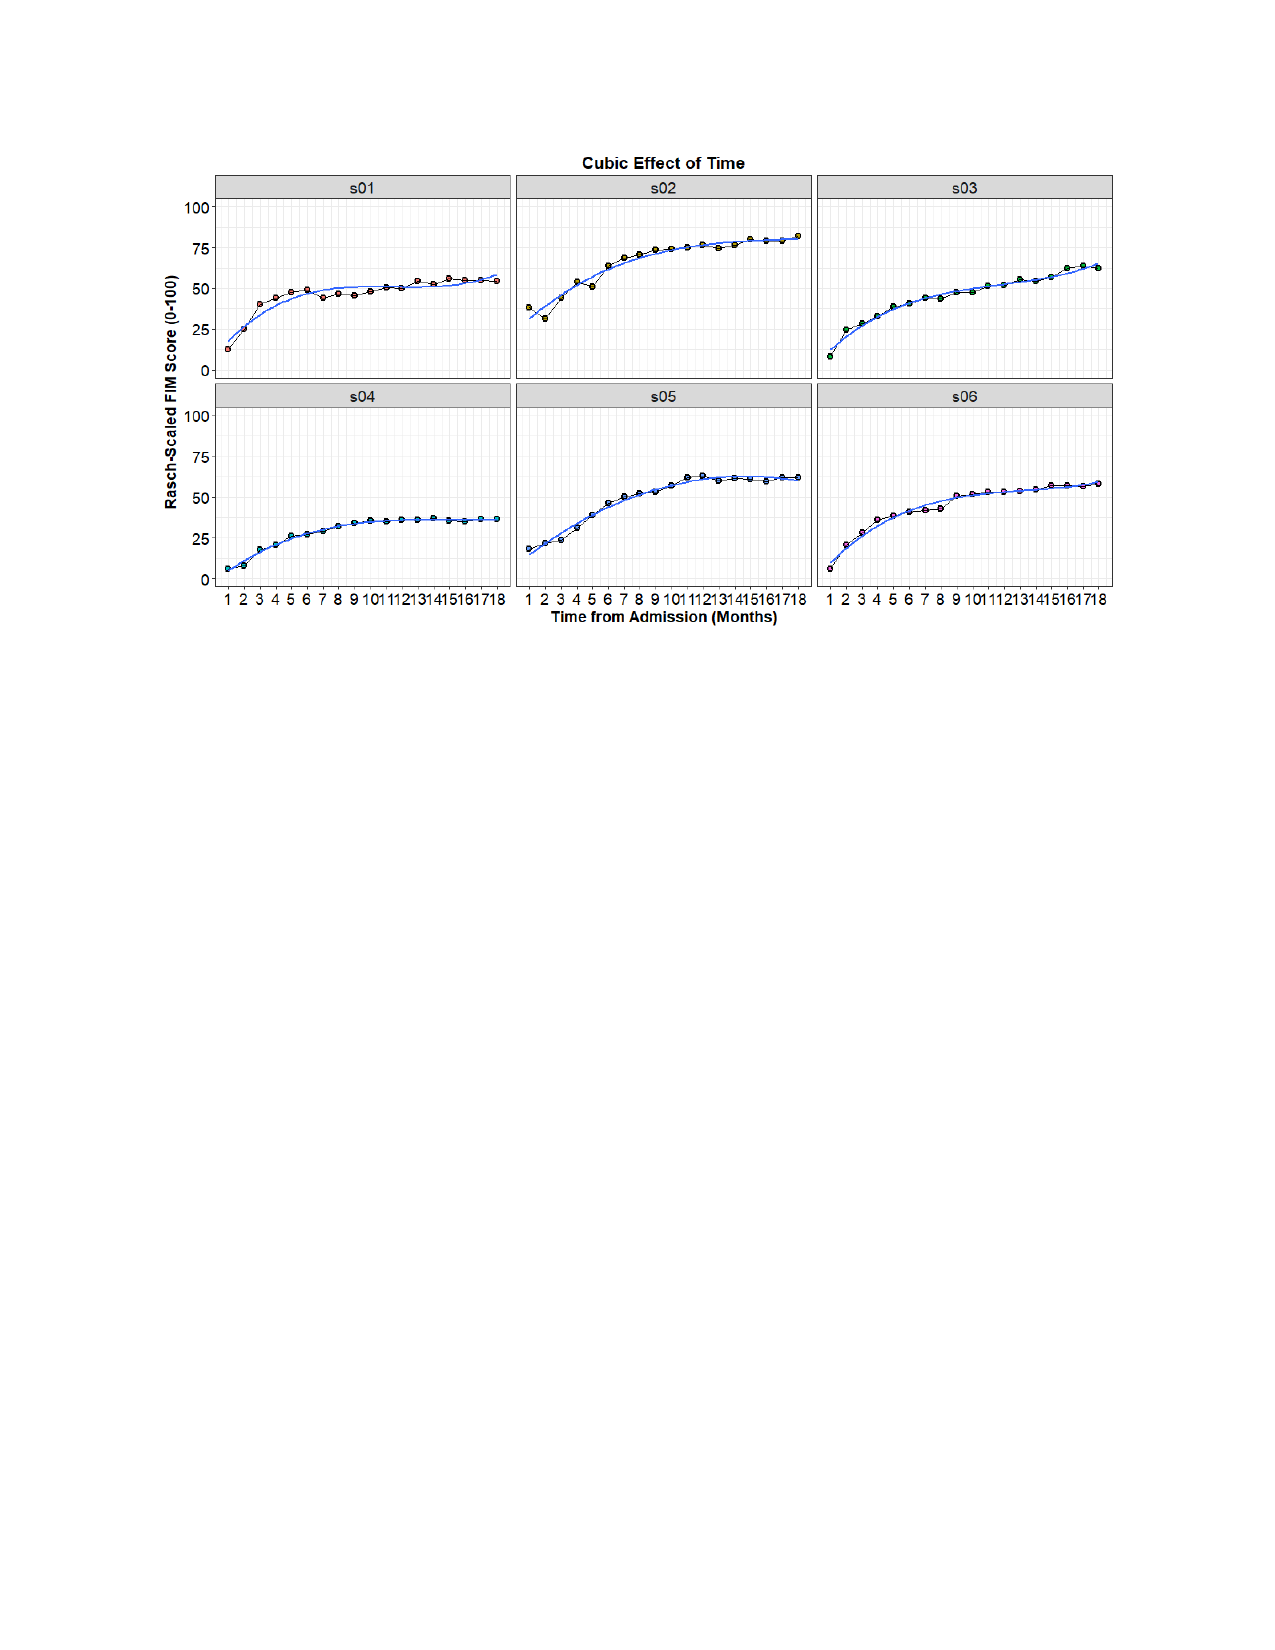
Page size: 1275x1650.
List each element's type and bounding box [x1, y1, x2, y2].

picture [157, 150, 1118, 630]
